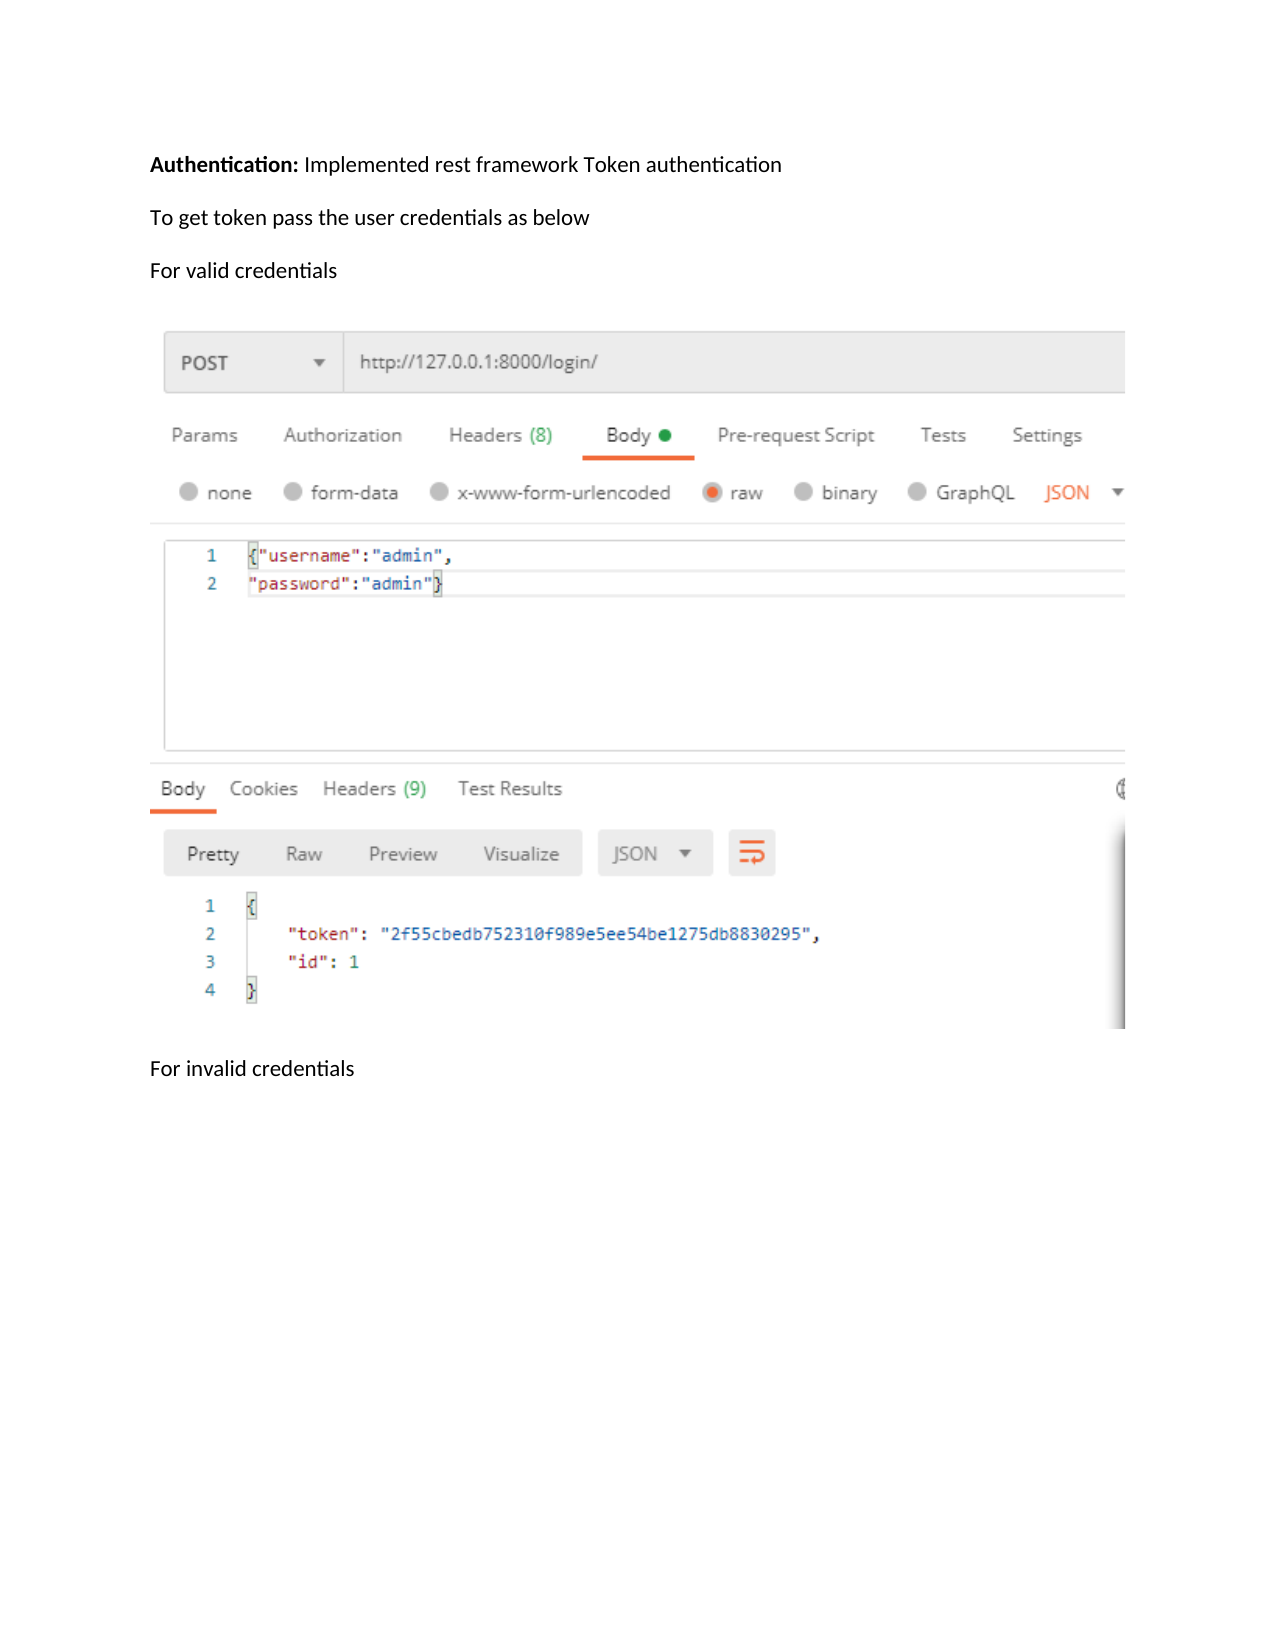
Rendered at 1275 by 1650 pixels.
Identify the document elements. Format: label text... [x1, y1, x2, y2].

picture [150, 309, 1125, 1029]
text For valid credentials [150, 256, 1125, 284]
text For invalid credentials [150, 1054, 1125, 1082]
text To get token pass the user credentials as below [150, 203, 1125, 231]
text Authentication: Implemented rest framework Token authentication [150, 150, 1125, 178]
